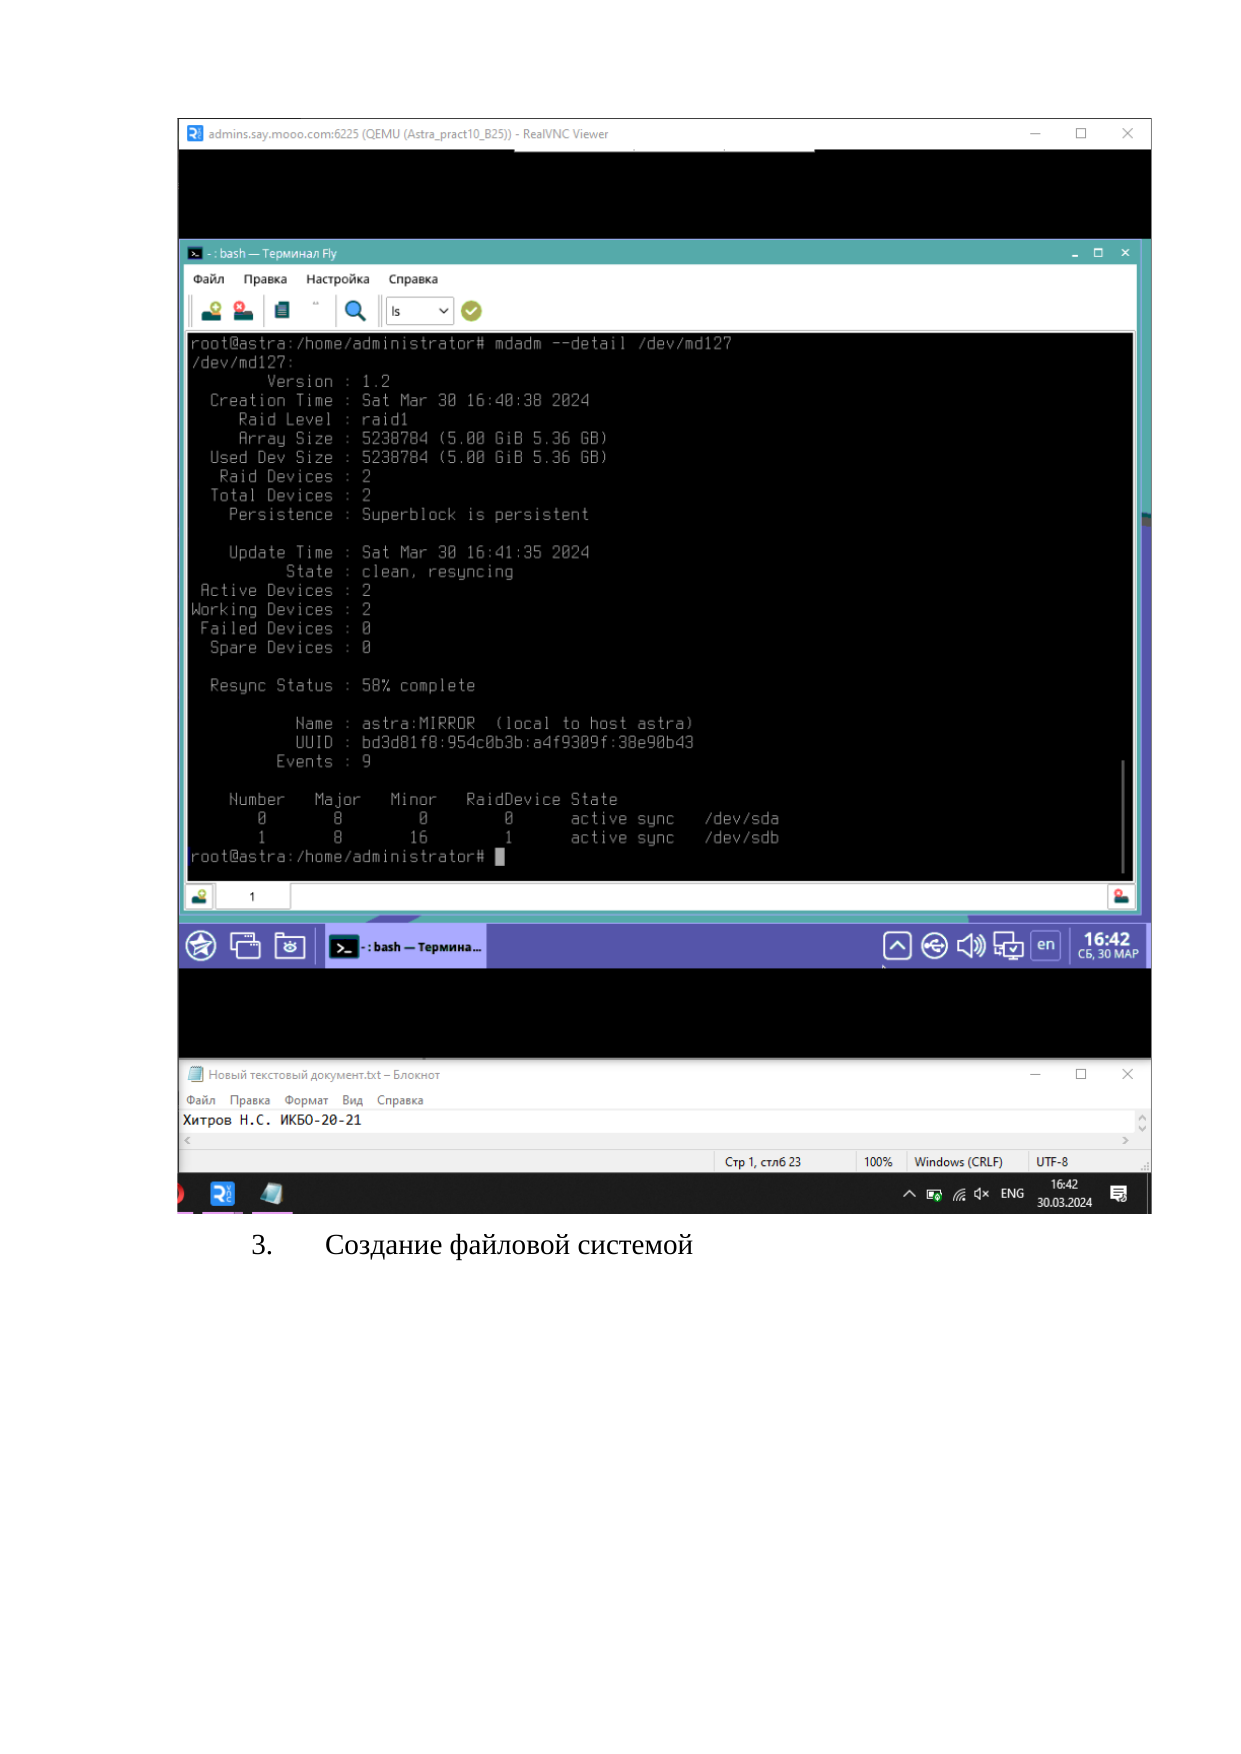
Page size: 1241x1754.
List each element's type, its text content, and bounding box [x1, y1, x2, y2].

list Создание файловой системой [177, 1227, 1152, 1261]
picture [177, 118, 1152, 1214]
